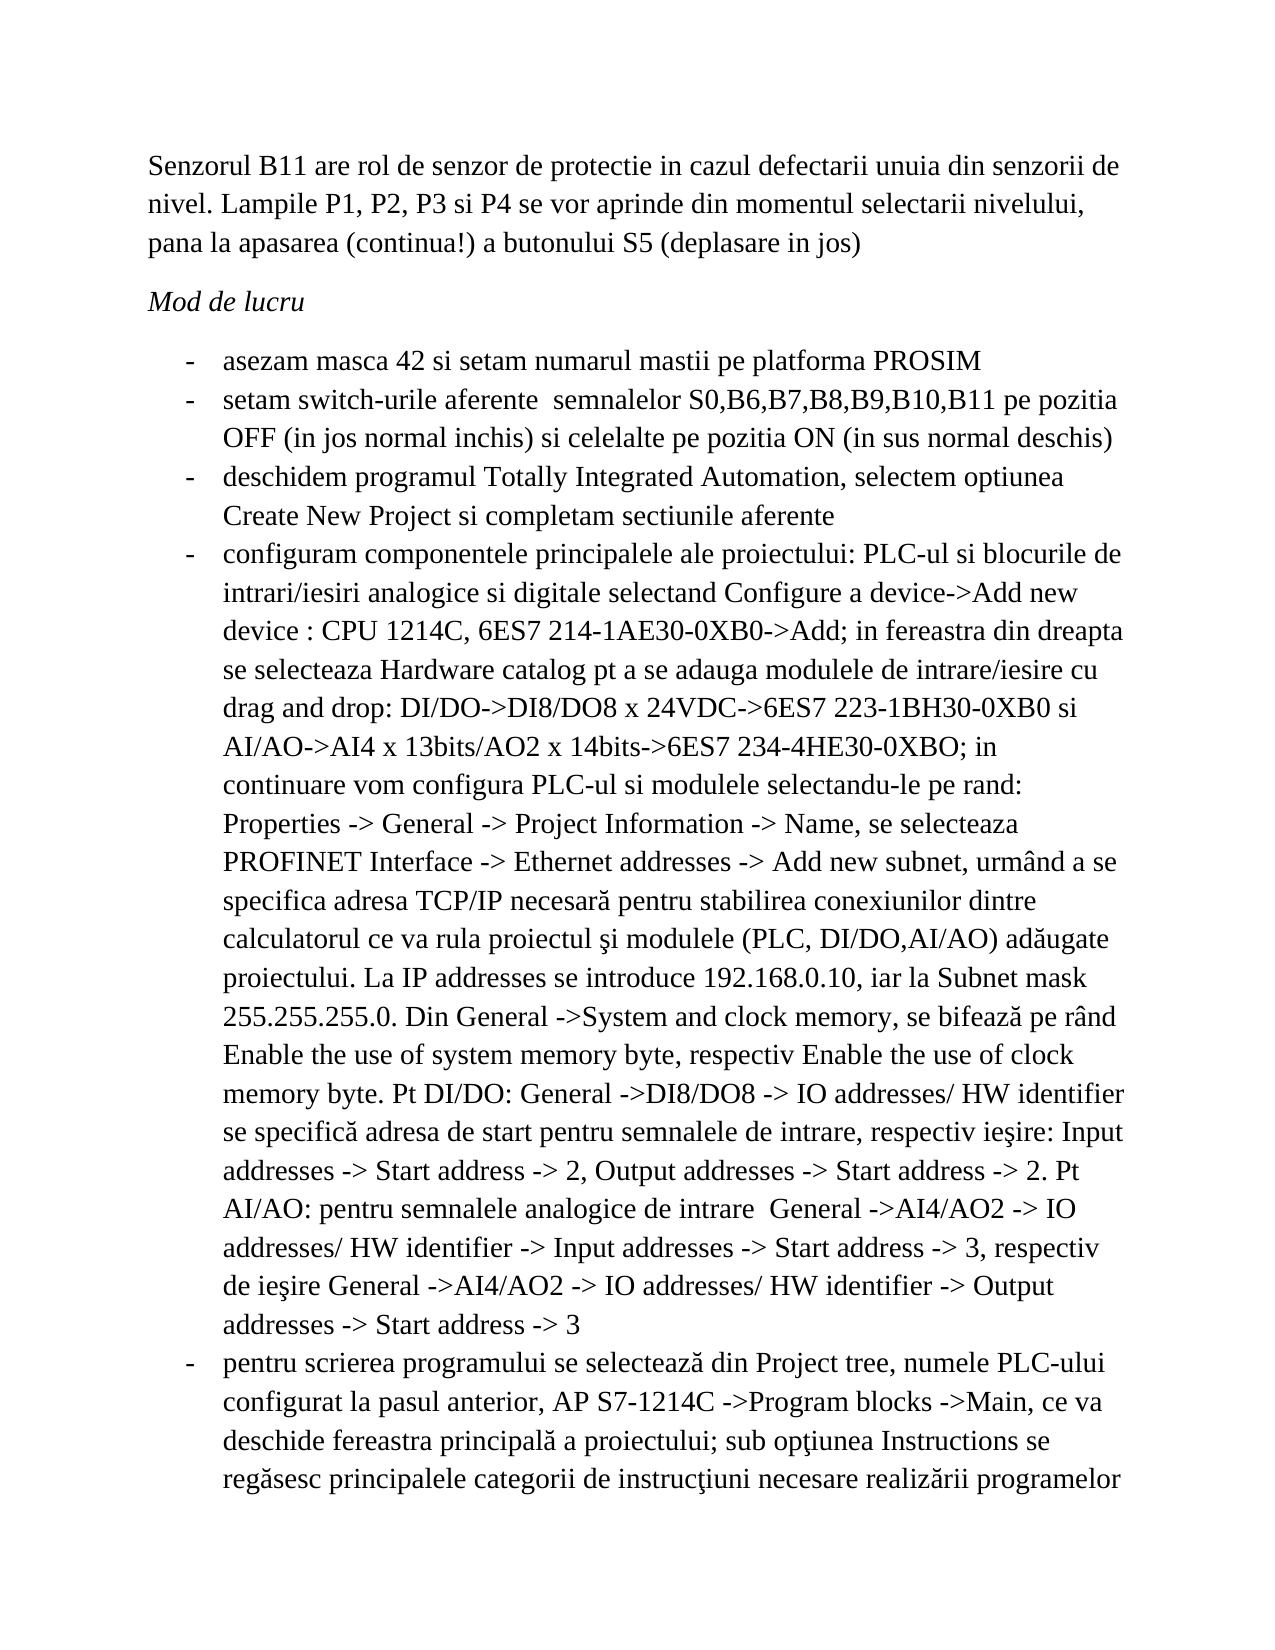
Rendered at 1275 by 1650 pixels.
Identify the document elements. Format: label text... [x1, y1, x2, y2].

text Mod de lucru [148, 284, 1127, 318]
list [185, 1346, 1127, 1495]
list asezam masca 42 si setam numarul mastii pe platforma PROSIM [185, 343, 1127, 377]
list setam switch-urile aferente semnalelor S0,B6,B7,B8,B9,B10,B11 pe pozitia OFF (in jos normal inchis) si celelalte pe pozitia ON (in sus normal deschis) [185, 382, 1127, 454]
list configuram componentele principalele ale proiectului: PLC-ul si blocurile de intrari/iesiri analogice si digitale selectand Configure a device->Add new device : CPU 1214C, 6ES7 214-1AE30-0XB0->Add; in fereastra din dreapta se selecteaza Hardware catalog pt a se adauga modulele de intrare/iesire cu drag and drop: DI/DO->DI8/DO8 x 24VDC->6ES7 223-1BH30-0XB0 si AI/AO->AI4 x 13bits/AO2 x 14bits->6ES7 234-4HE30-0XBO; in continuare vom configura PLC-ul si modulele selectandu-le pe rand: Properties -> General -> Project Information -> Name, se selecteaza PROFINET Interface -> Ethernet addresses -> Add new subnet, urmând a se specifica adresa TCP/IP necesară pentru stabilirea conexiunilor dintre calculatorul ce va rula proiectul şi modulele (PLC, DI/DO,AI/AO) adăugate proiectului. La IP addresses se introduce 192.168.0.10, iar la Subnet mask 255.255.255.0. Din General ->System and clock memory, se bifează pe rând Enable the use of system memory byte, respectiv Enable the use of clock memory byte. Pt DI/DO: General ->DI8/DO8 -> IO addresses/ HW identifier se specifică adresa de start pentru semnalele de intrare, respectiv ieşire: Input addresses -> Start address -> 2, Output addresses -> Start address -> 2. Pt AI/AO: pentru semnalele analogice de intrare General ->AI4/AO2 -> IO addresses/ HW identifier -> Input addresses -> Start address -> 3, respectiv de ieşire General ->AI4/AO2 -> IO addresses/ HW identifier -> Output addresses -> Start address -> 3 [185, 536, 1127, 1341]
text Senzorul B11 are rol de senzor de protectie in cazul defectarii unuia din senzorii de nivel. Lampile P1, P2, P3 si P4 se vor aprinde din momentul selectarii nivelului, pana la apasarea (continua!) a butonului S5 (deplasare in jos) [148, 148, 1127, 258]
list deschidem programul Totally Integrated Automation, selectem optiunea Create New Project si completam sectiunile aferente [185, 459, 1127, 531]
